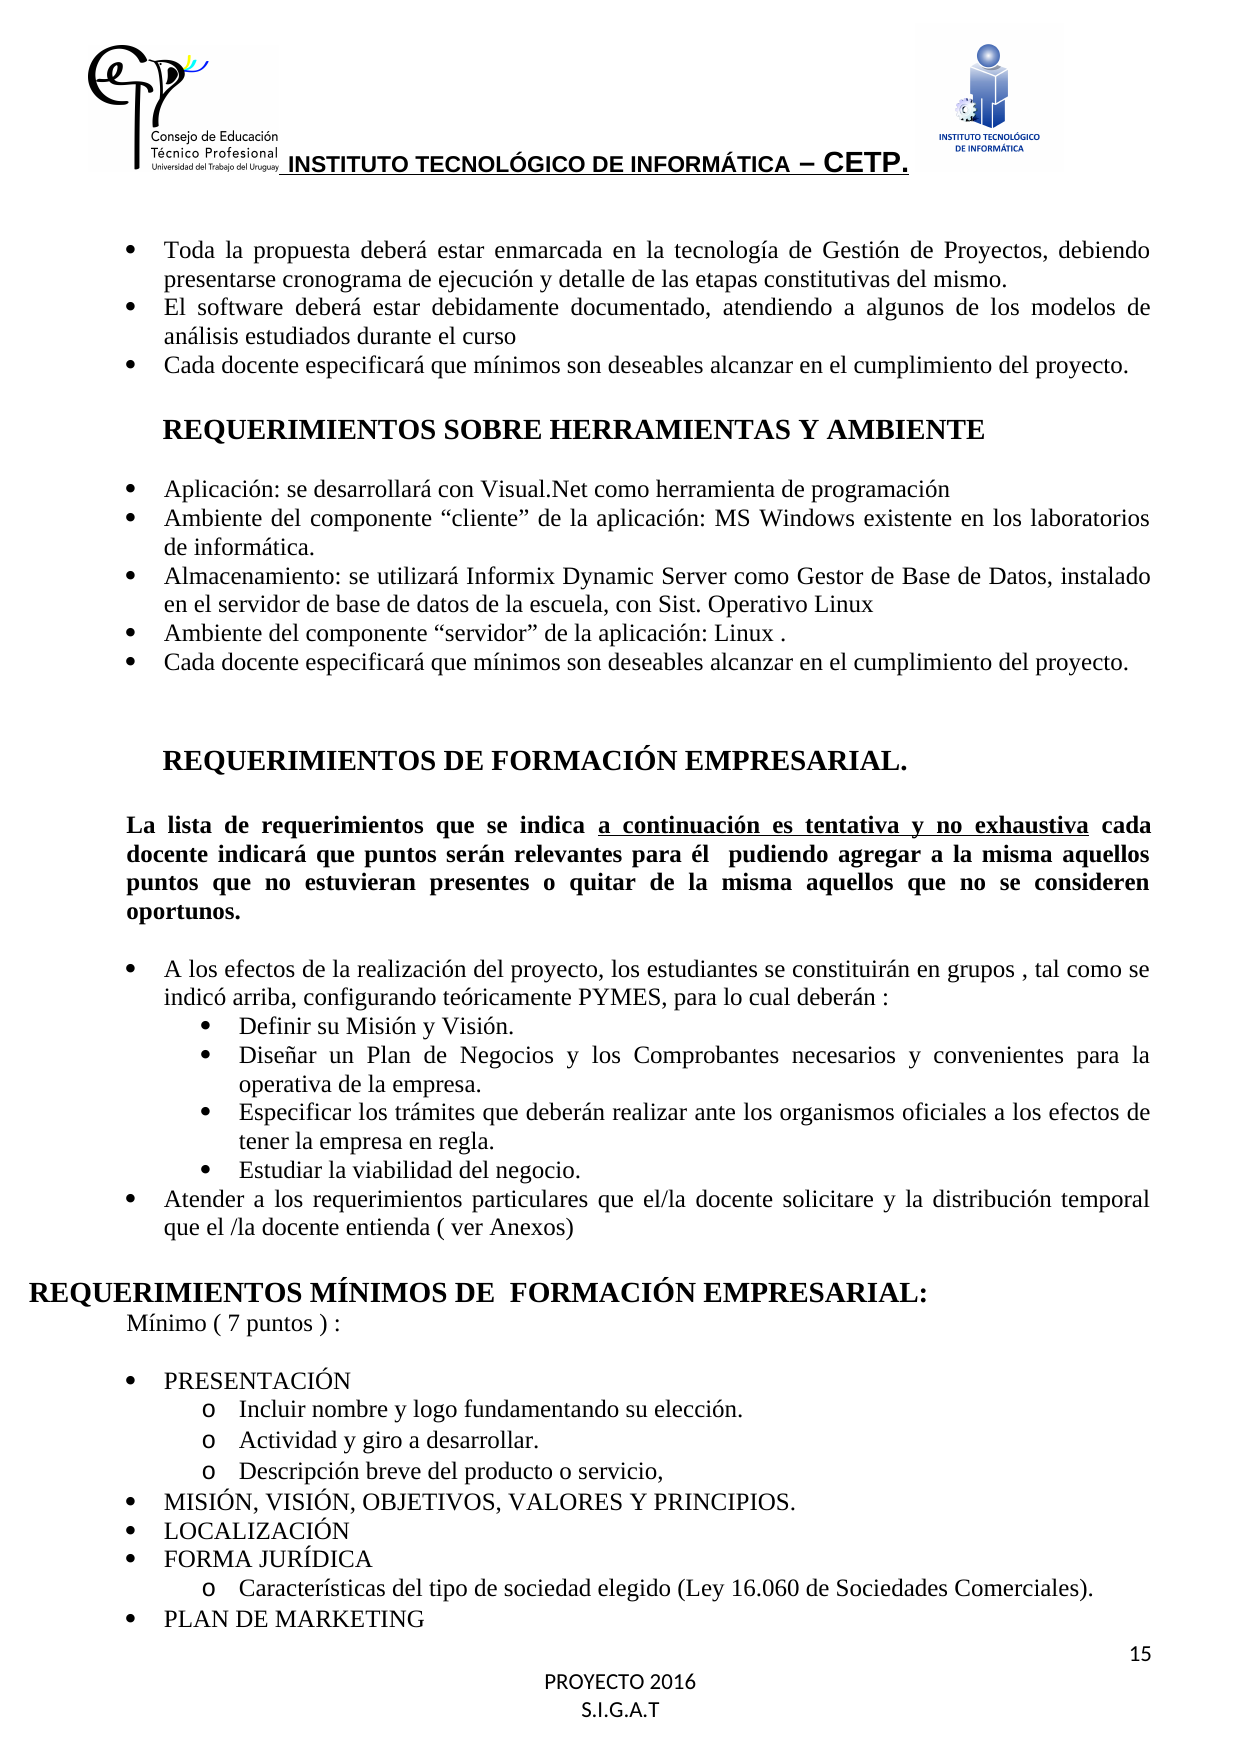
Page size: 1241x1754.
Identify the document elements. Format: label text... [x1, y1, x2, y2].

list MISIÓN, VISIÓN, OBJETIVOS, VALORES Y PRINCIPIOS. [126, 1487, 1152, 1516]
list El software deberá estar debidamente documentado, atendiendo a algunos de los modelos de análisis estudiados durante el curso [126, 292, 1152, 350]
text REQUERIMIENTOS SOBRE HERRAMIENTAS Y AMBIENTE [162, 412, 1152, 446]
list PLAN DE MARKETING [126, 1604, 1152, 1633]
list Descripción breve del producto o servicio, [201, 1456, 1152, 1487]
list Actividad y giro a desarrollar. [201, 1425, 1152, 1456]
list Definir su Misión y Visión. [201, 1011, 1152, 1040]
list A los efectos de la realización del proyecto, los estudiantes se constituirán en grupos , tal como se indicó arriba, configurando teóricamente PYMES, para lo cual deberán : [126, 954, 1152, 1011]
picture [915, 23, 1064, 172]
picture [88, 45, 279, 172]
list Requerimientos MÍNIMOS de Formación empresarial: [29, 1275, 1152, 1308]
list Almacenamiento: se utilizará Informix Dynamic Server como Gestor de Base de Datos, instalado en el servidor de base de datos de la escuela, con Sist. Operativo Linux [126, 561, 1152, 618]
list FORMA JURÍDICA [126, 1544, 1152, 1573]
list Ambiente del componente “cliente” de la aplicación: MS Windows existente en los laboratorios de informática. [126, 503, 1152, 561]
list Aplicación: se desarrollará con Visual.Net como herramienta de programación [126, 474, 1152, 503]
list Cada docente especificará que mínimos son deseables alcanzar en el cumplimiento del proyecto. [126, 647, 1152, 676]
list PRESENTACIÓN [126, 1366, 1152, 1394]
list Toda la propuesta deberá estar enmarcada en la tecnología de Gestión de Proyectos, debiendo presentarse cronograma de ejecución y detalle de las etapas constitutivas del mismo. [126, 235, 1152, 292]
list Especificar los trámites que deberán realizar ante los organismos oficiales a los efectos de tener la empresa en regla. [201, 1097, 1152, 1155]
list Diseñar un Plan de Negocios y los Comprobantes necesarios y convenientes para la operativa de la empresa. [201, 1040, 1152, 1097]
text La lista de requerimientos que se indica a continuación es tentativa y no exhaustiva cada docente indicará que puntos serán relevantes para él pudiendo agregar a la misma aquellos puntos que no estuvieran presentes o quitar de la misma aquellos que no se consideren oportunos. [126, 810, 1152, 925]
list Características del tipo de sociedad elegido (Ley 16.060 de Sociedades Comerciales). [201, 1573, 1152, 1604]
list Ambiente del componente “servidor” de la aplicación: Linux . [126, 618, 1152, 647]
list Incluir nombre y logo fundamentando su elección. [201, 1394, 1152, 1425]
text REQUERIMIENTOS DE FORMACIÓN EMPRESARIAL. [162, 743, 1152, 776]
text Mínimo ( 7 puntos ) : [126, 1308, 1152, 1337]
list Atender a los requerimientos particulares que el/la docente solicitare y la distribución temporal que el /la docente entienda ( ver Anexos) [126, 1184, 1152, 1241]
list Cada docente especificará que mínimos son deseables alcanzar en el cumplimiento del proyecto. [126, 350, 1152, 379]
list Estudiar la viabilidad del negocio. [201, 1155, 1152, 1184]
list LOCALIZACIÓN [126, 1516, 1152, 1544]
